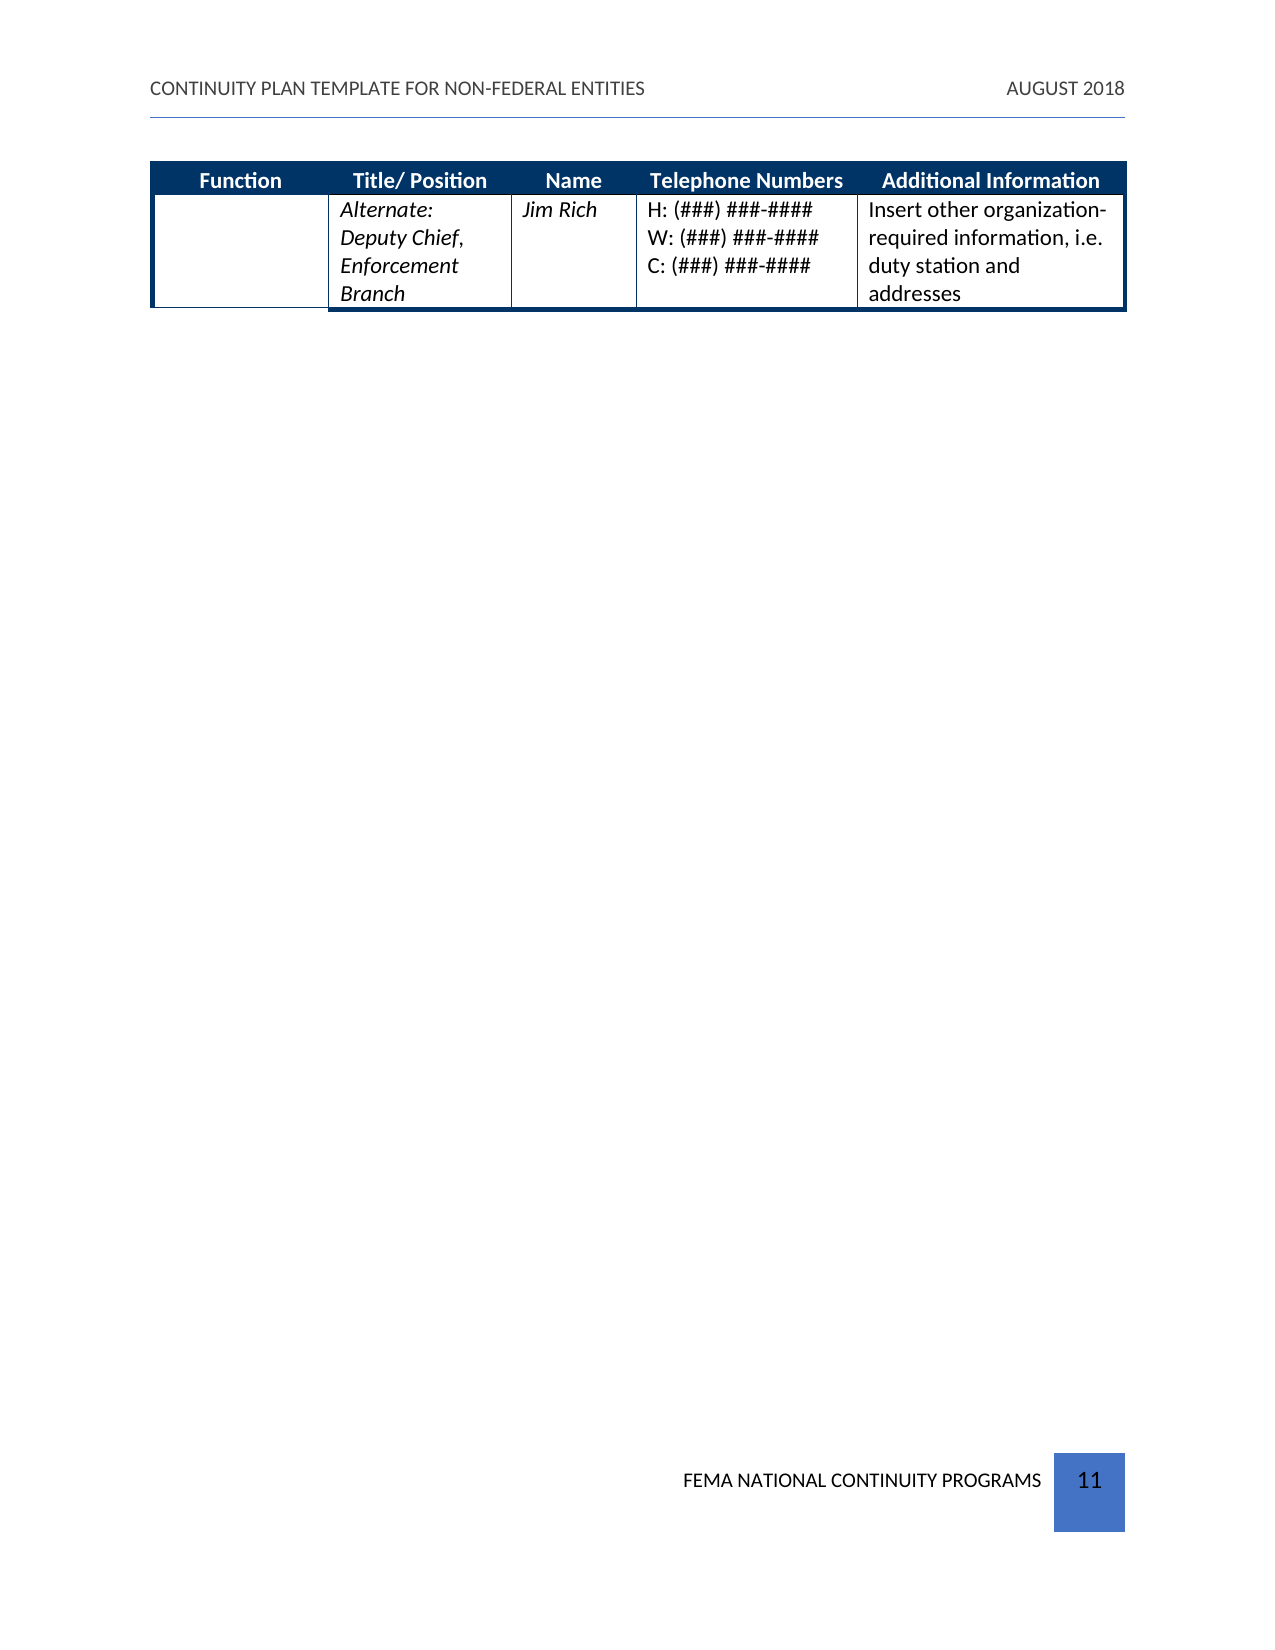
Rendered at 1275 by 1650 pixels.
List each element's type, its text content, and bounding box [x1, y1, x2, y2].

table_header Telephone Numbers [637, 166, 857, 194]
table_header Function [155, 166, 328, 194]
table_cell Alternate: Deputy Chief, Enforcement Branch [329, 195, 511, 307]
table_cell Jim Rich [512, 195, 636, 307]
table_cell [858, 195, 1123, 307]
table_header Additional Information [858, 166, 1123, 194]
table_header Name [512, 166, 636, 194]
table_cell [637, 195, 857, 307]
table_header Title/ Position [329, 166, 511, 194]
